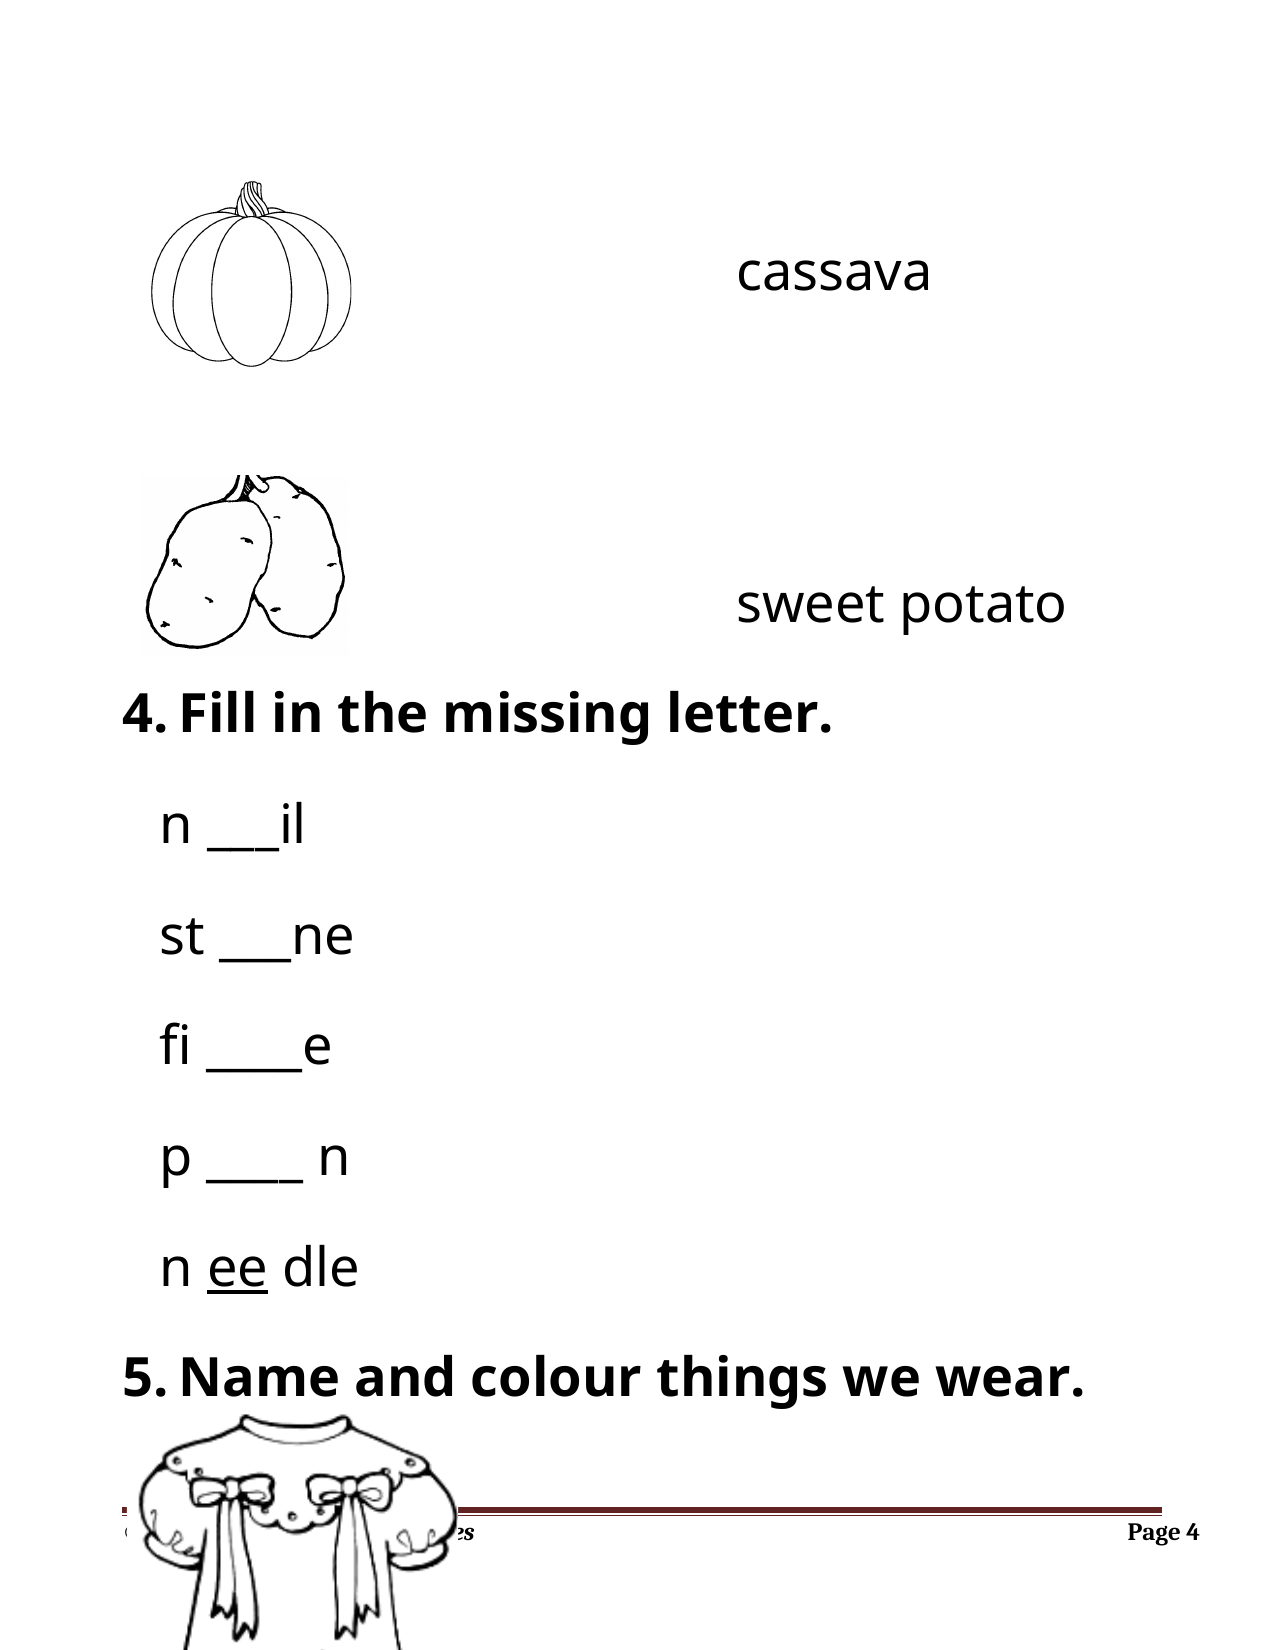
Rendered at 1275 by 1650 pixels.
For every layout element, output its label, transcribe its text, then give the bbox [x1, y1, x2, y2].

list st ___ne [159, 896, 1162, 970]
list n ___il [159, 786, 1162, 859]
list n ee dle [159, 1228, 1162, 1302]
list sweet potato [397, 564, 1162, 638]
picture [140, 475, 350, 657]
list Name and colour things we wear. [122, 1339, 1162, 1412]
list cassava [397, 232, 1162, 306]
list p ____ n [159, 1117, 1162, 1191]
list fi ____e [159, 1007, 1162, 1081]
list Fill in the missing letter. [122, 675, 1162, 749]
picture [150, 180, 352, 367]
